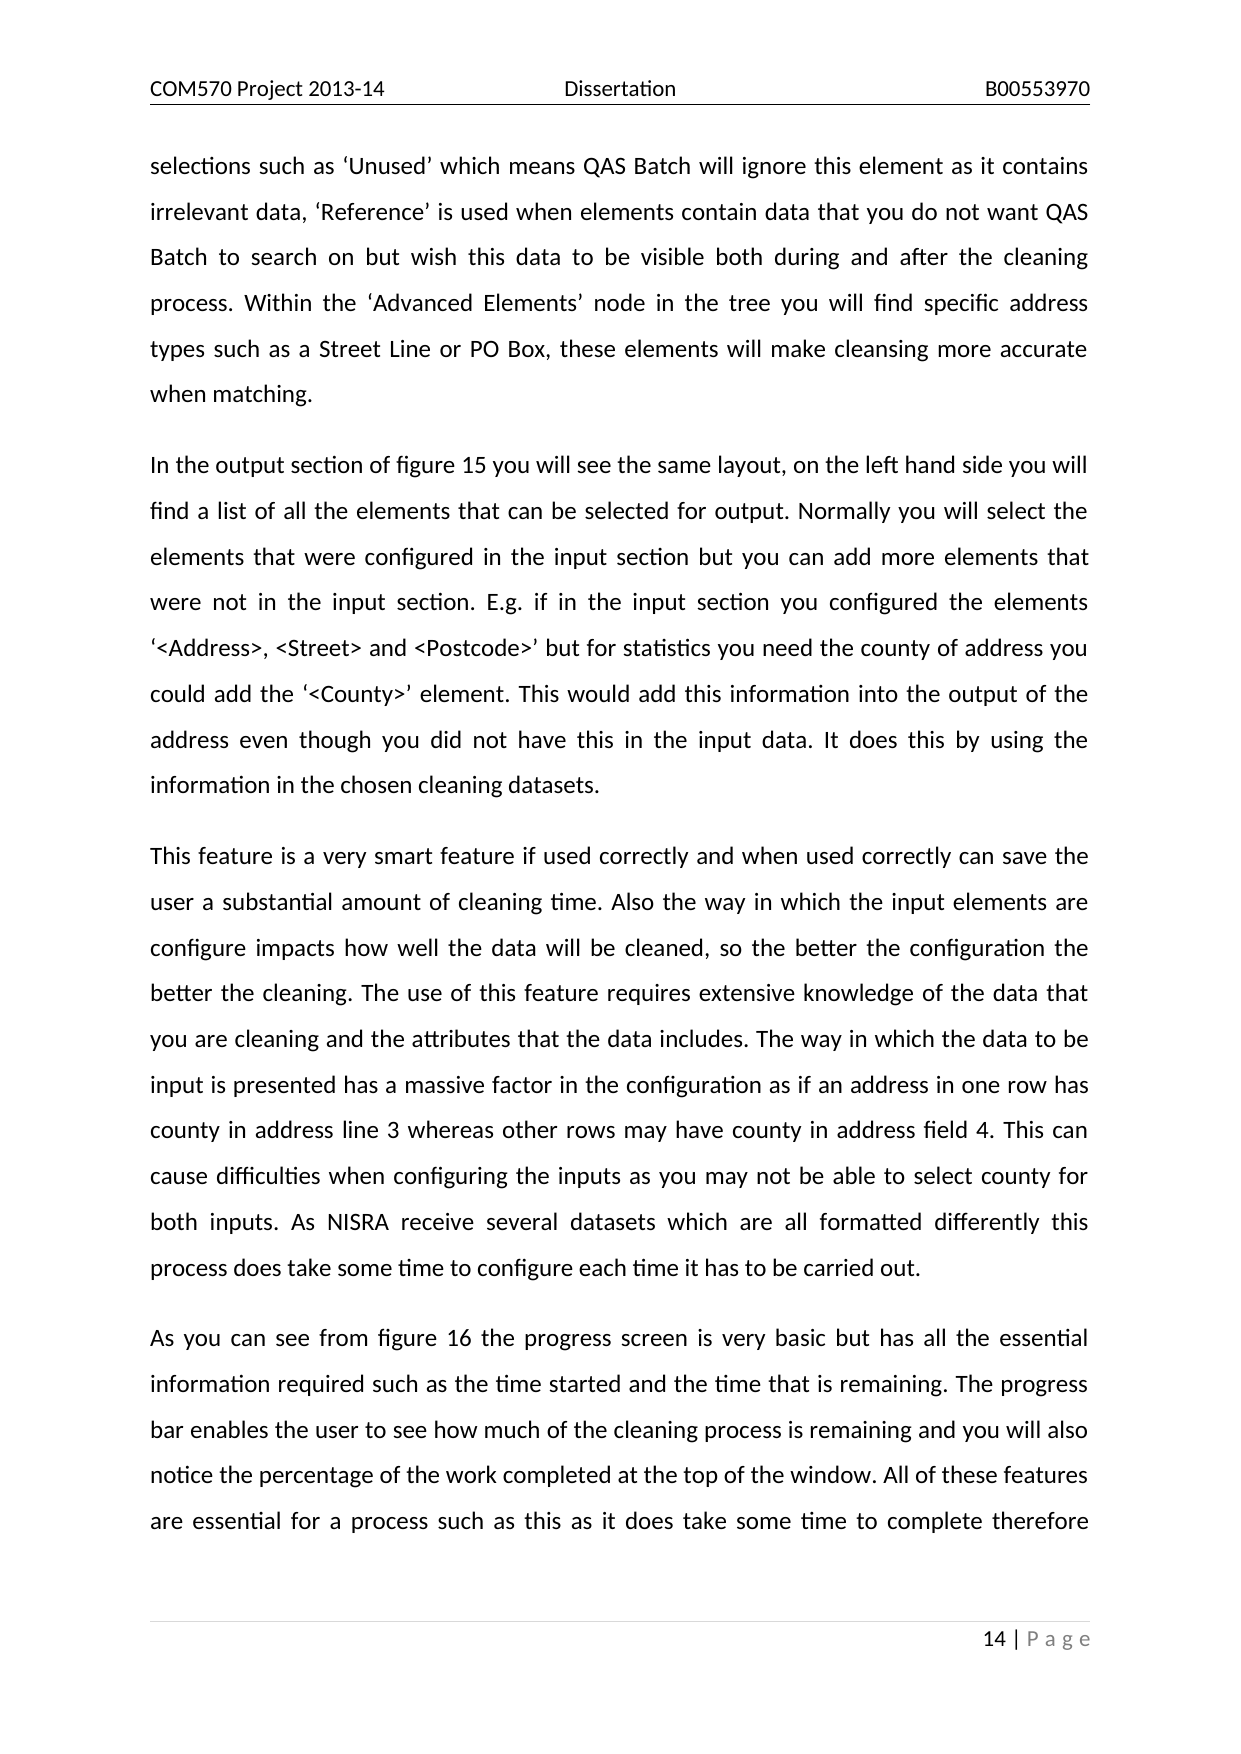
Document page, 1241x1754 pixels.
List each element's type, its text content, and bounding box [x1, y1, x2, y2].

text This feature is a very smart feature if used correctly and when used correctly can save the user a substantial amount of cleaning time. Also the way in which the input elements are configure impacts how well the data will be cleaned, so the better the configuration the better the cleaning. The use of this feature requires extensive knowledge of the data that you are cleaning and the attributes that the data includes. The way in which the data to be input is presented has a massive factor in the configuration as if an address in one row has county in address line 3 whereas other rows may have county in address field 4. This can cause difficulties when configuring the inputs as you may not be able to select county for both inputs. As NISRA receive several datasets which are all formatted differently this process does take some time to configure each time it has to be carried out. [150, 840, 1090, 1282]
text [150, 1322, 1090, 1536]
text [150, 150, 1090, 409]
text In the output section of figure 15 you will see the same layout, on the left hand side you will find a list of all the elements that can be selected for output. Normally you will select the elements that were configured in the input section but you can add more elements that were not in the input section. E.g. if in the input section you configured the elements ‘<Address>, <Street> and <Postcode>’ but for statistics you need the county of address you could add the ‘<County>’ element. This would add this information into the output of the address even though you did not have this in the input data. It does this by using the information in the chosen cleaning datasets. [150, 449, 1090, 800]
